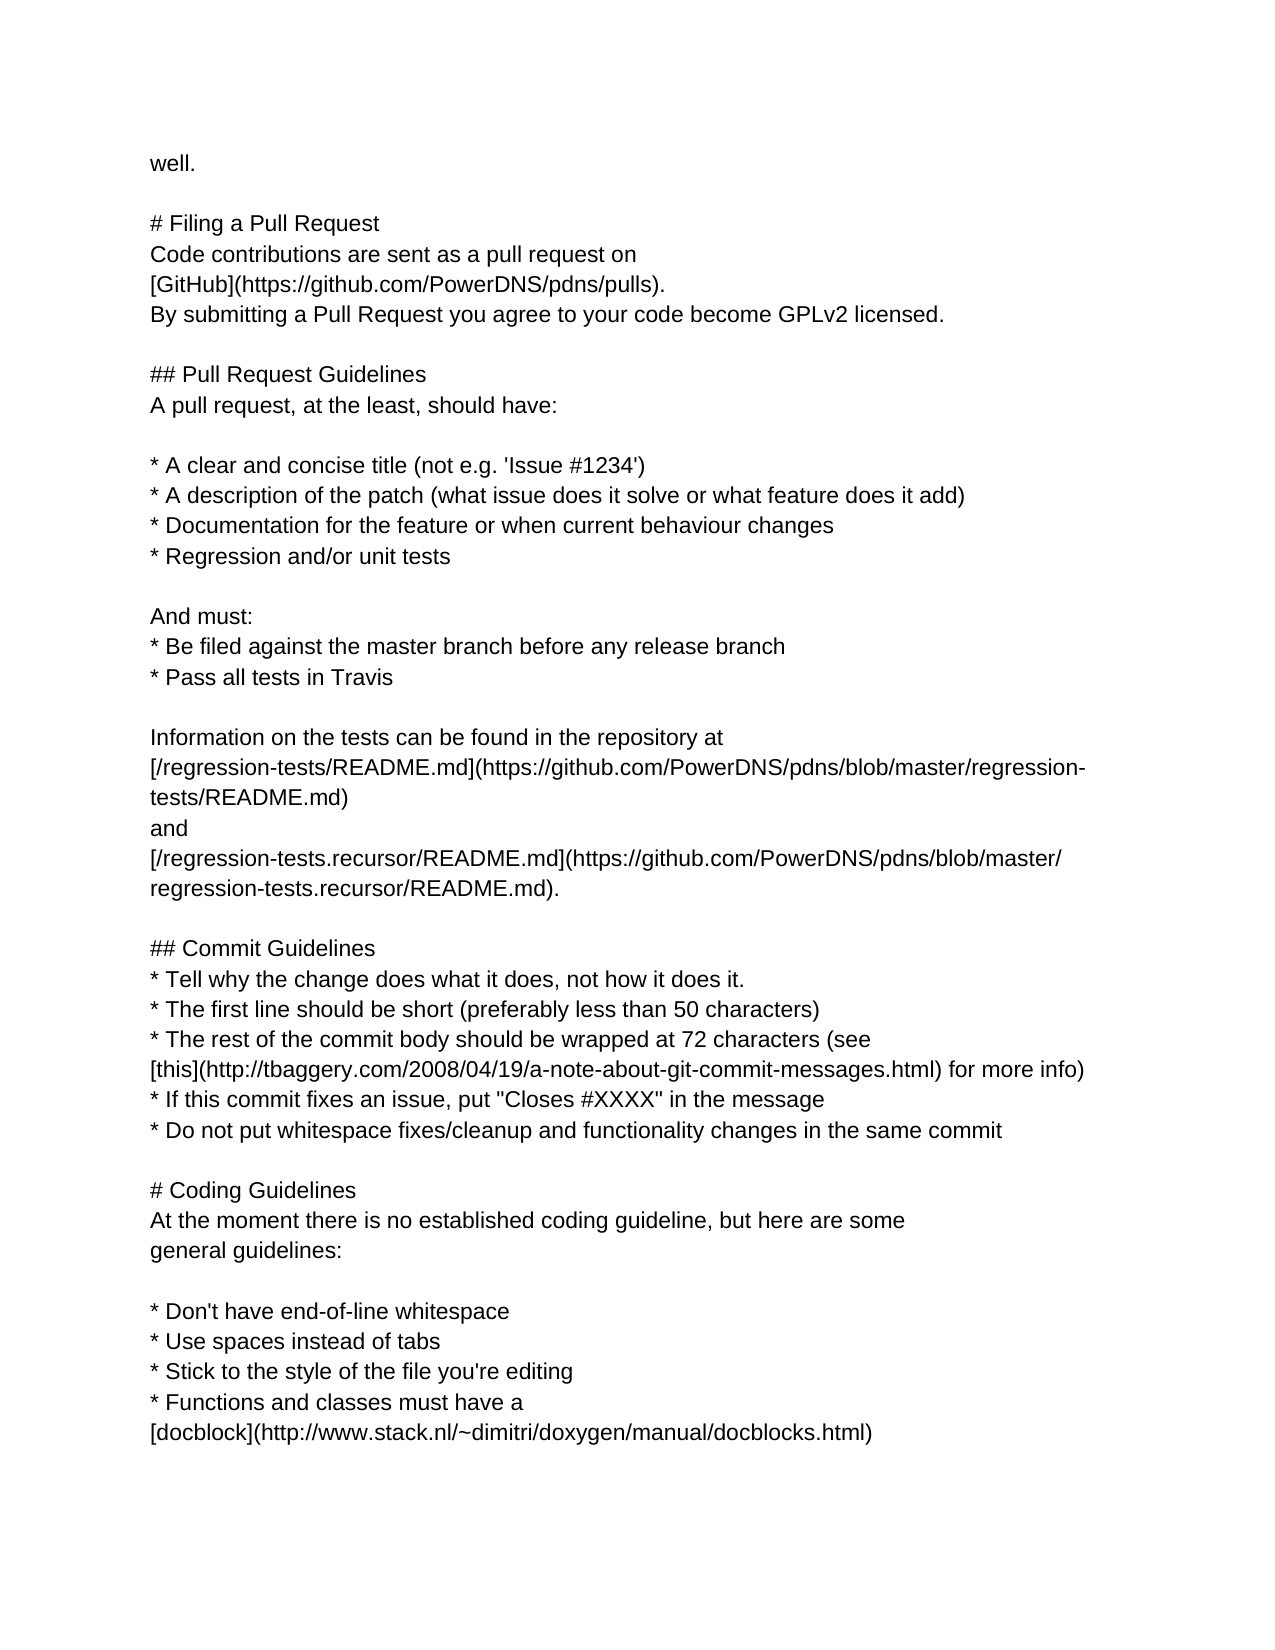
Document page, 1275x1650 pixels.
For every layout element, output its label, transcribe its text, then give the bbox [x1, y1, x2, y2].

text * Be filed against the master branch before any release branch [150, 633, 1125, 660]
text * Use spaces instead of tabs [150, 1328, 1125, 1354]
text * A clear and concise title (not e.g. 'Issue #1234') [150, 452, 1125, 478]
text * Stick to the style of the file you're editing [150, 1358, 1125, 1385]
text [/regression-tests.recursor/README.md](https://github.com/PowerDNS/pdns/blob/master/regression-tests.recursor/README.md). [150, 845, 1125, 901]
text # Filing a Pull Request [150, 210, 1125, 237]
text well. [150, 150, 1125, 176]
text * A description of the patch (what issue does it solve or what feature does it add) [150, 482, 1125, 509]
text Code contributions are sent as a pull request on [GitHub](https://github.com/PowerDNS/pdns/pulls). [150, 241, 1125, 297]
text * If this commit fixes an issue, put "Closes #XXXX" in the message [150, 1086, 1125, 1113]
text and [150, 814, 1125, 841]
text ## Commit Guidelines [150, 935, 1125, 962]
text [/regression-tests/README.md](https://github.com/PowerDNS/pdns/blob/master/regression-tests/README.md) [150, 754, 1125, 811]
text * Don't have end-of-line whitespace [150, 1298, 1125, 1324]
text A pull request, at the least, should have: [150, 392, 1125, 418]
text And must: [150, 603, 1125, 629]
text Information on the tests can be found in the repository at [150, 724, 1125, 750]
text * Tell why the change does what it does, not how it does it. [150, 966, 1125, 992]
text * Functions and classes must have a [docblock](http://www.stack.nl/~dimitri/doxygen/manual/docblocks.html) [150, 1388, 1125, 1445]
text # Coding Guidelines [150, 1177, 1125, 1203]
text At the moment there is no established coding guideline, but here are some [150, 1207, 1125, 1234]
text By submitting a Pull Request you agree to your code become GPLv2 licensed. [150, 301, 1125, 327]
text * The rest of the commit body should be wrapped at 72 characters (see [this](http://tbaggery.com/2008/04/19/a-note-about-git-commit-messages.html) for more info) [150, 1026, 1125, 1083]
text * Do not put whitespace fixes/cleanup and functionality changes in the same commit [150, 1117, 1125, 1143]
text ## Pull Request Guidelines [150, 361, 1125, 388]
text * Regression and/or unit tests [150, 543, 1125, 569]
text * Documentation for the feature or when current behaviour changes [150, 512, 1125, 539]
text * The first line should be short (preferably less than 50 characters) [150, 996, 1125, 1022]
text general guidelines: [150, 1237, 1125, 1264]
text * Pass all tests in Travis [150, 663, 1125, 690]
